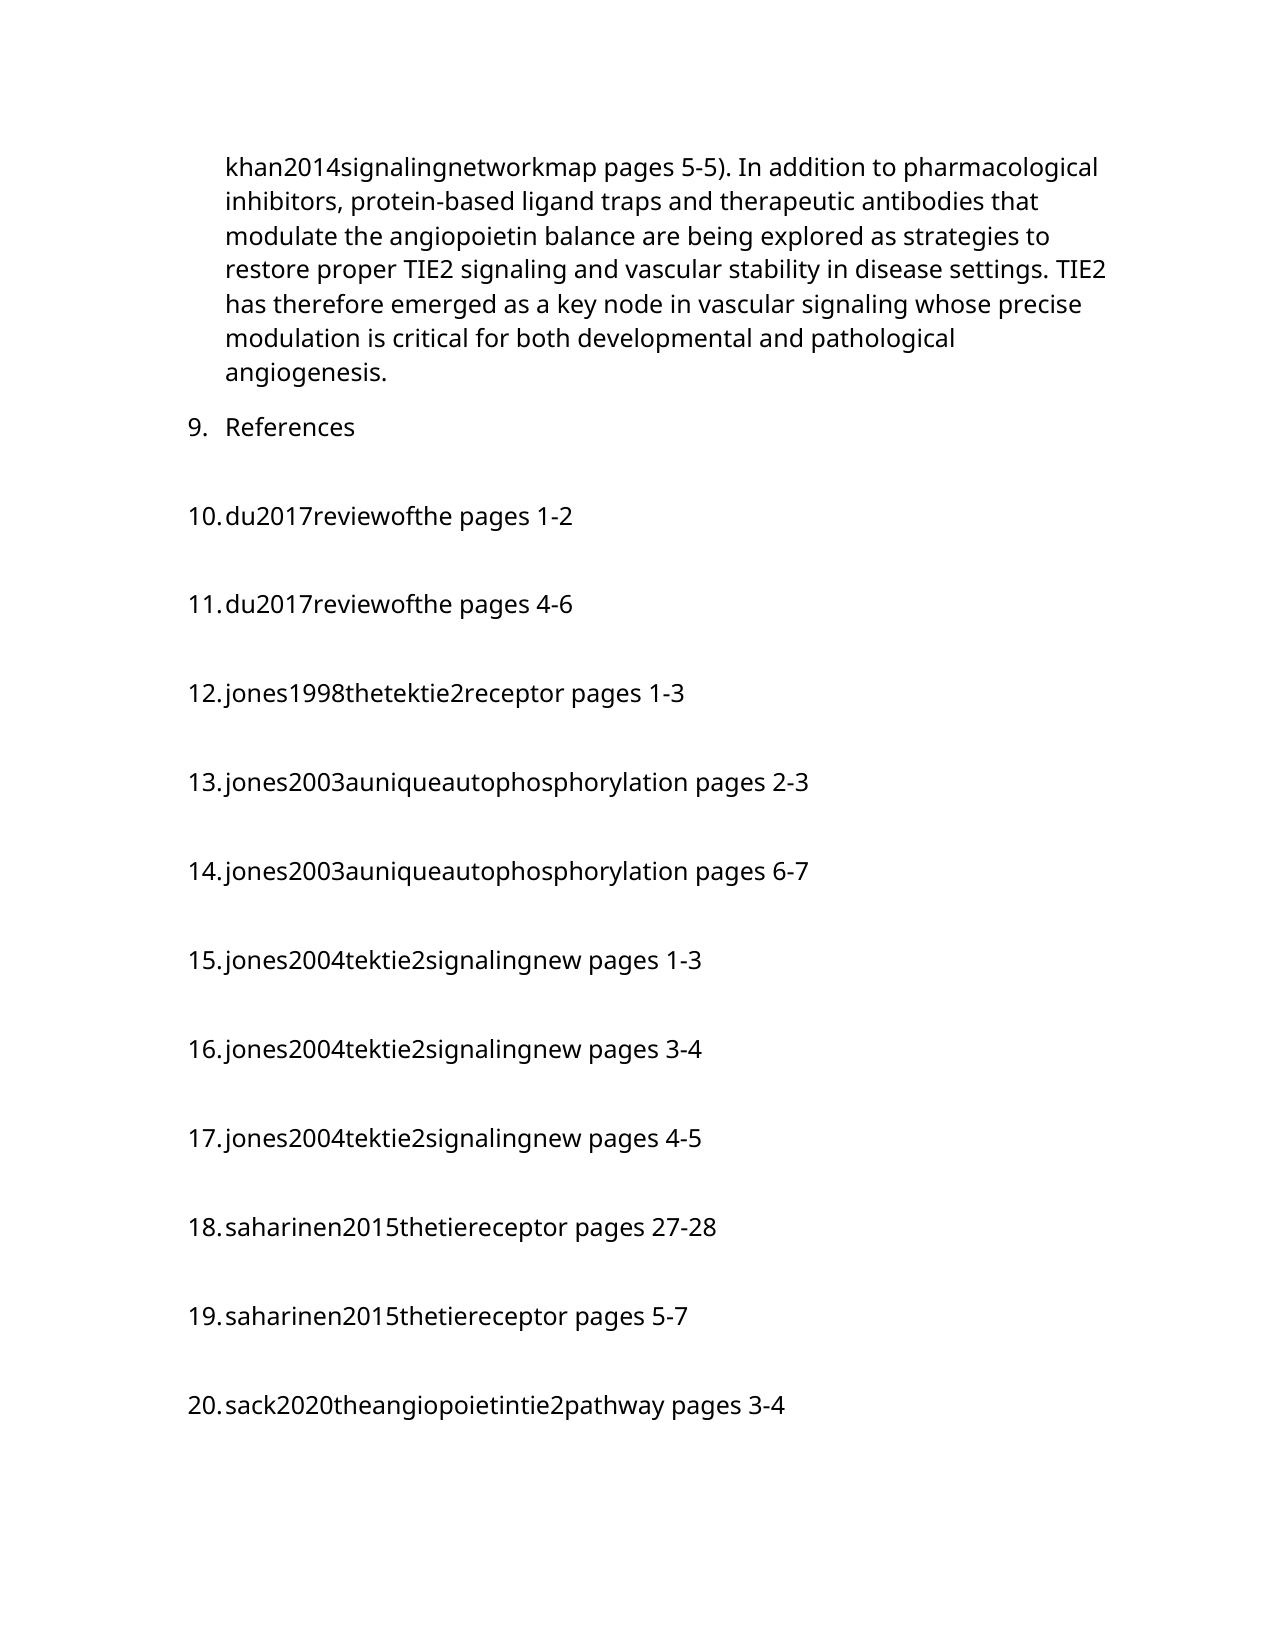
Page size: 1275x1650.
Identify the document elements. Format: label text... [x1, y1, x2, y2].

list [187, 150, 1125, 388]
list References [187, 409, 1125, 477]
list sack2020theangiopoietintie2pathway pages 3-4 [187, 1388, 1125, 1456]
list jones2004tektie2signalingnew pages 4-5 [187, 1121, 1125, 1189]
list jones1998thetektie2receptor pages 1-3 [187, 676, 1125, 744]
list jones2003auniqueautophosphorylation pages 6-7 [187, 854, 1125, 922]
list saharinen2015thetiereceptor pages 5-7 [187, 1299, 1125, 1367]
list du2017reviewofthe pages 1-2 [187, 498, 1125, 566]
list jones2003auniqueautophosphorylation pages 2-3 [187, 765, 1125, 833]
list du2017reviewofthe pages 4-6 [187, 587, 1125, 655]
list saharinen2015thetiereceptor pages 27-28 [187, 1210, 1125, 1278]
list jones2004tektie2signalingnew pages 3-4 [187, 1032, 1125, 1100]
list jones2004tektie2signalingnew pages 1-3 [187, 943, 1125, 1011]
